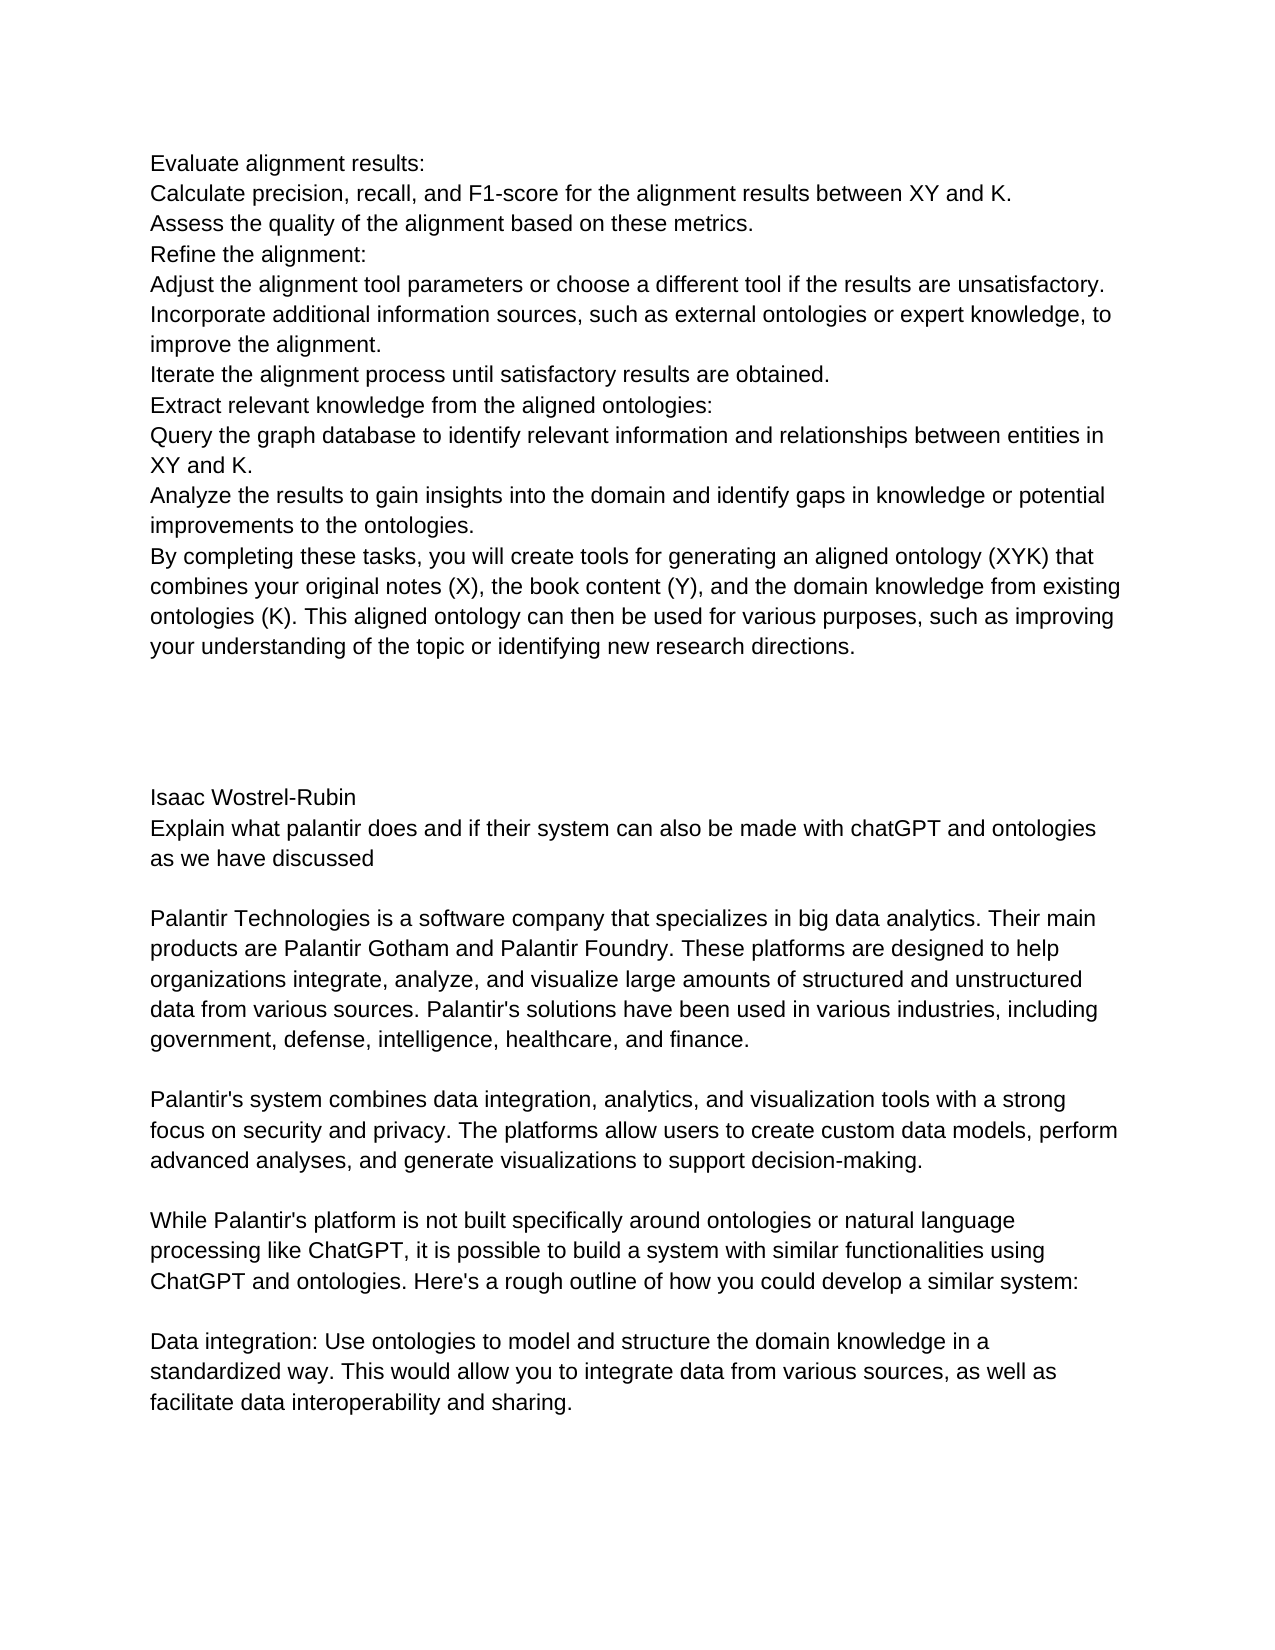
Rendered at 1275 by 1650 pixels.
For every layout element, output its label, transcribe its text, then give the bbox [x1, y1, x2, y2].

text Evaluate alignment results: [150, 150, 1125, 176]
text Query the graph database to identify relevant information and relationships between entities in XY and K. [150, 422, 1125, 478]
text Incorporate additional information sources, such as external ontologies or expert knowledge, to improve the alignment. [150, 301, 1125, 358]
text Refine the alignment: [150, 241, 1125, 267]
text Adjust the alignment tool parameters or choose a different tool if the results are unsatisfactory. [150, 271, 1125, 297]
text Palantir Technologies is a software company that specializes in big data analytics. Their main products are Palantir Gotham and Palantir Foundry. These platforms are designed to help organizations integrate, analyze, and visualize large amounts of structured and unstructured data from various sources. Palantir's solutions have been used in various industries, including government, defense, intelligence, healthcare, and finance. [150, 905, 1125, 1052]
text Explain what palantir does and if their system can also be made with chatGPT and ontologies as we have discussed [150, 814, 1125, 871]
text By completing these tasks, you will create tools for generating an aligned ontology (XYK) that combines your original notes (X), the book content (Y), and the domain knowledge from existing ontologies (K). This aligned ontology can then be used for various purposes, such as improving your understanding of the topic or identifying new research directions. [150, 543, 1125, 660]
text Data integration: Use ontologies to model and structure the domain knowledge in a standardized way. This would allow you to integrate data from various sources, as well as facilitate data interoperability and sharing. [150, 1328, 1125, 1415]
text While Palantir's platform is not built specifically around ontologies or natural language processing like ChatGPT, it is possible to build a system with similar functionalities using ChatGPT and ontologies. Here's a rough outline of how you could develop a similar system: [150, 1207, 1125, 1294]
text Iterate the alignment process until satisfactory results are obtained. [150, 361, 1125, 388]
text Assess the quality of the alignment based on these metrics. [150, 210, 1125, 237]
text Palantir's system combines data integration, analytics, and visualization tools with a strong focus on security and privacy. The platforms allow users to create custom data models, perform advanced analyses, and generate visualizations to support decision-making. [150, 1086, 1125, 1173]
text Calculate precision, recall, and F1-score for the alignment results between XY and K. [150, 180, 1125, 207]
text Isaac Wostrel-Rubin [150, 784, 1125, 811]
text Analyze the results to gain insights into the domain and identify gaps in knowledge or potential improvements to the ontologies. [150, 482, 1125, 539]
text Extract relevant knowledge from the aligned ontologies: [150, 392, 1125, 418]
